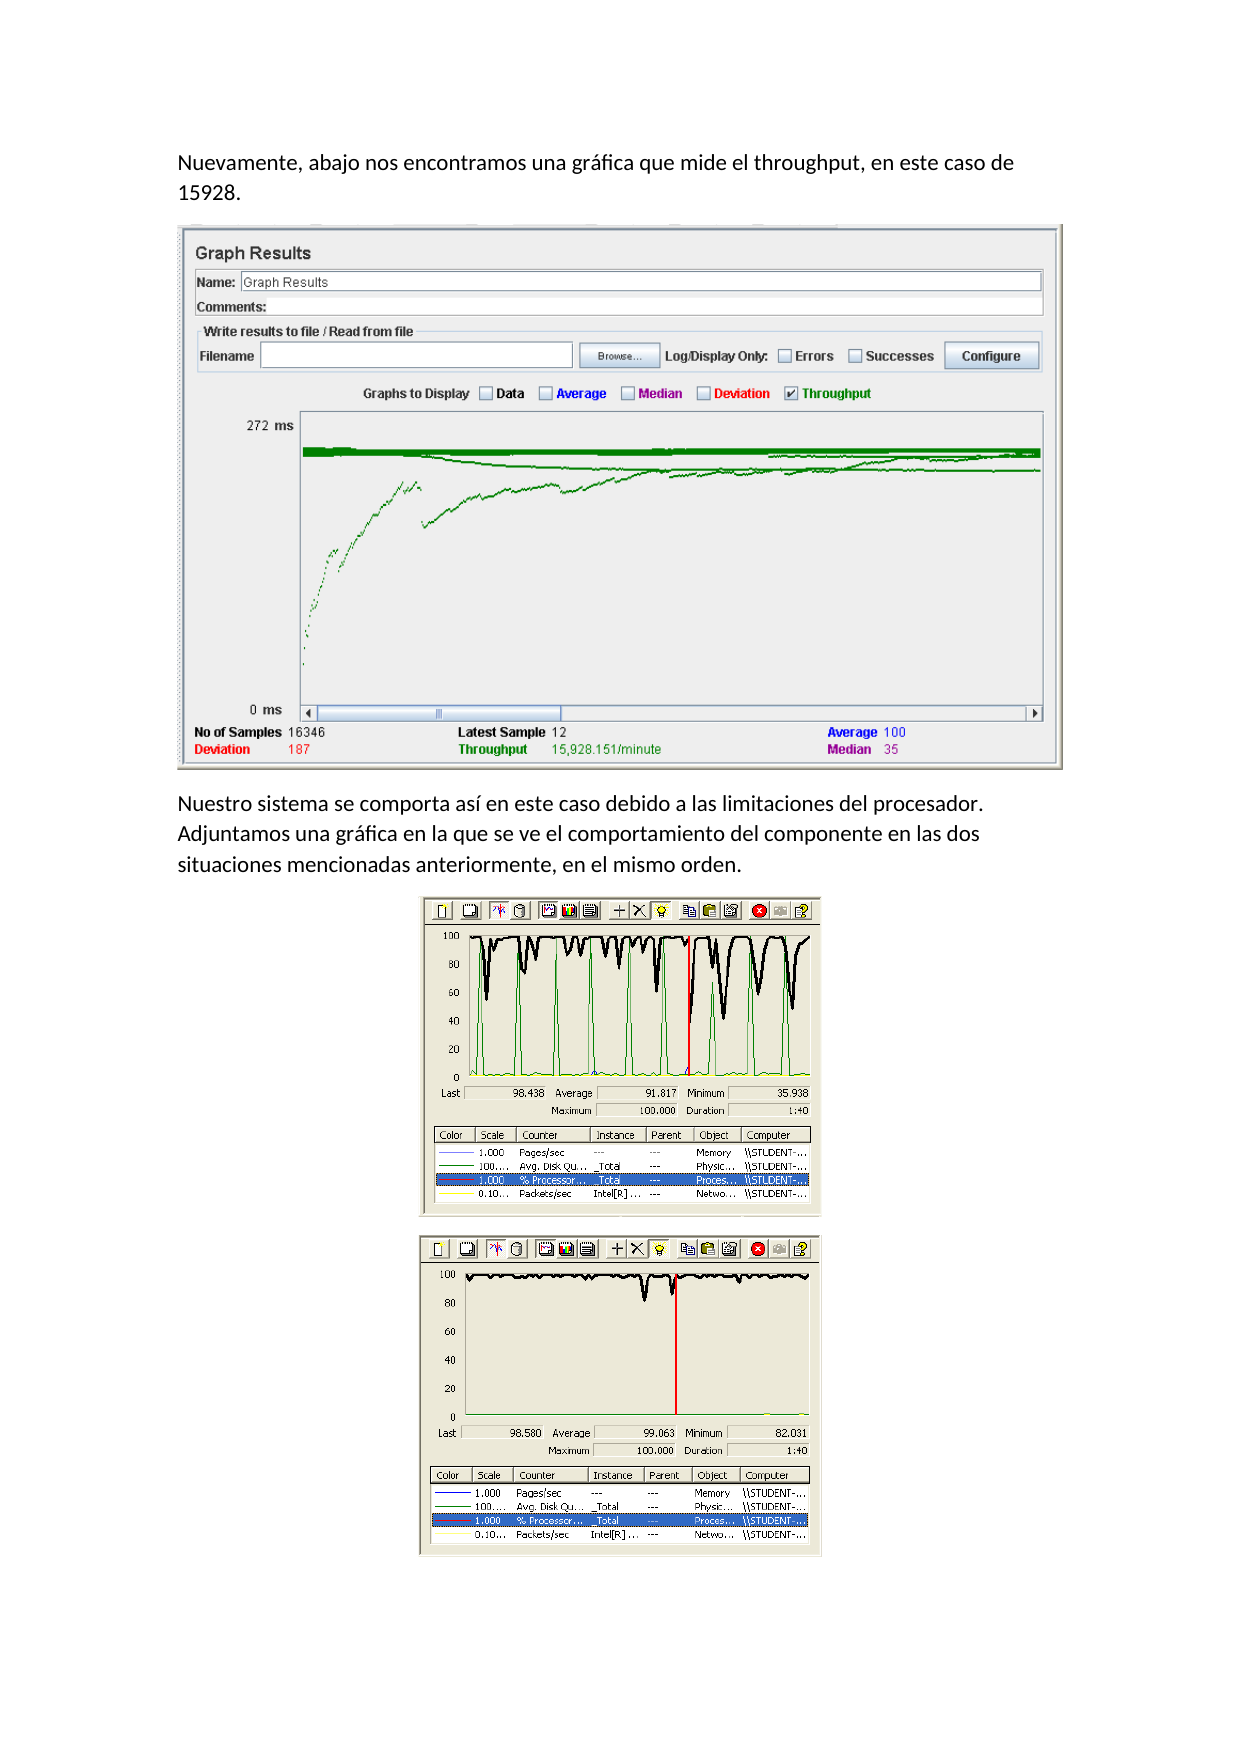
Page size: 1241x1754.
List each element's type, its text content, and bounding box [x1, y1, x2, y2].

picture [418, 896, 822, 1217]
text Nuevamente, abajo nos encontramos una gráfica que mide el throughput, en este caso de 15928. [177, 148, 1063, 206]
text Nuestro sistema se comporta así en este caso debido a las limitaciones del procesador. Adjuntamos una gráfica en la que se ve el comportamiento del componente en las dos situaciones mencionadas anteriormente, en el mismo orden. [177, 789, 1063, 878]
picture [177, 224, 1063, 771]
picture [418, 1235, 822, 1557]
